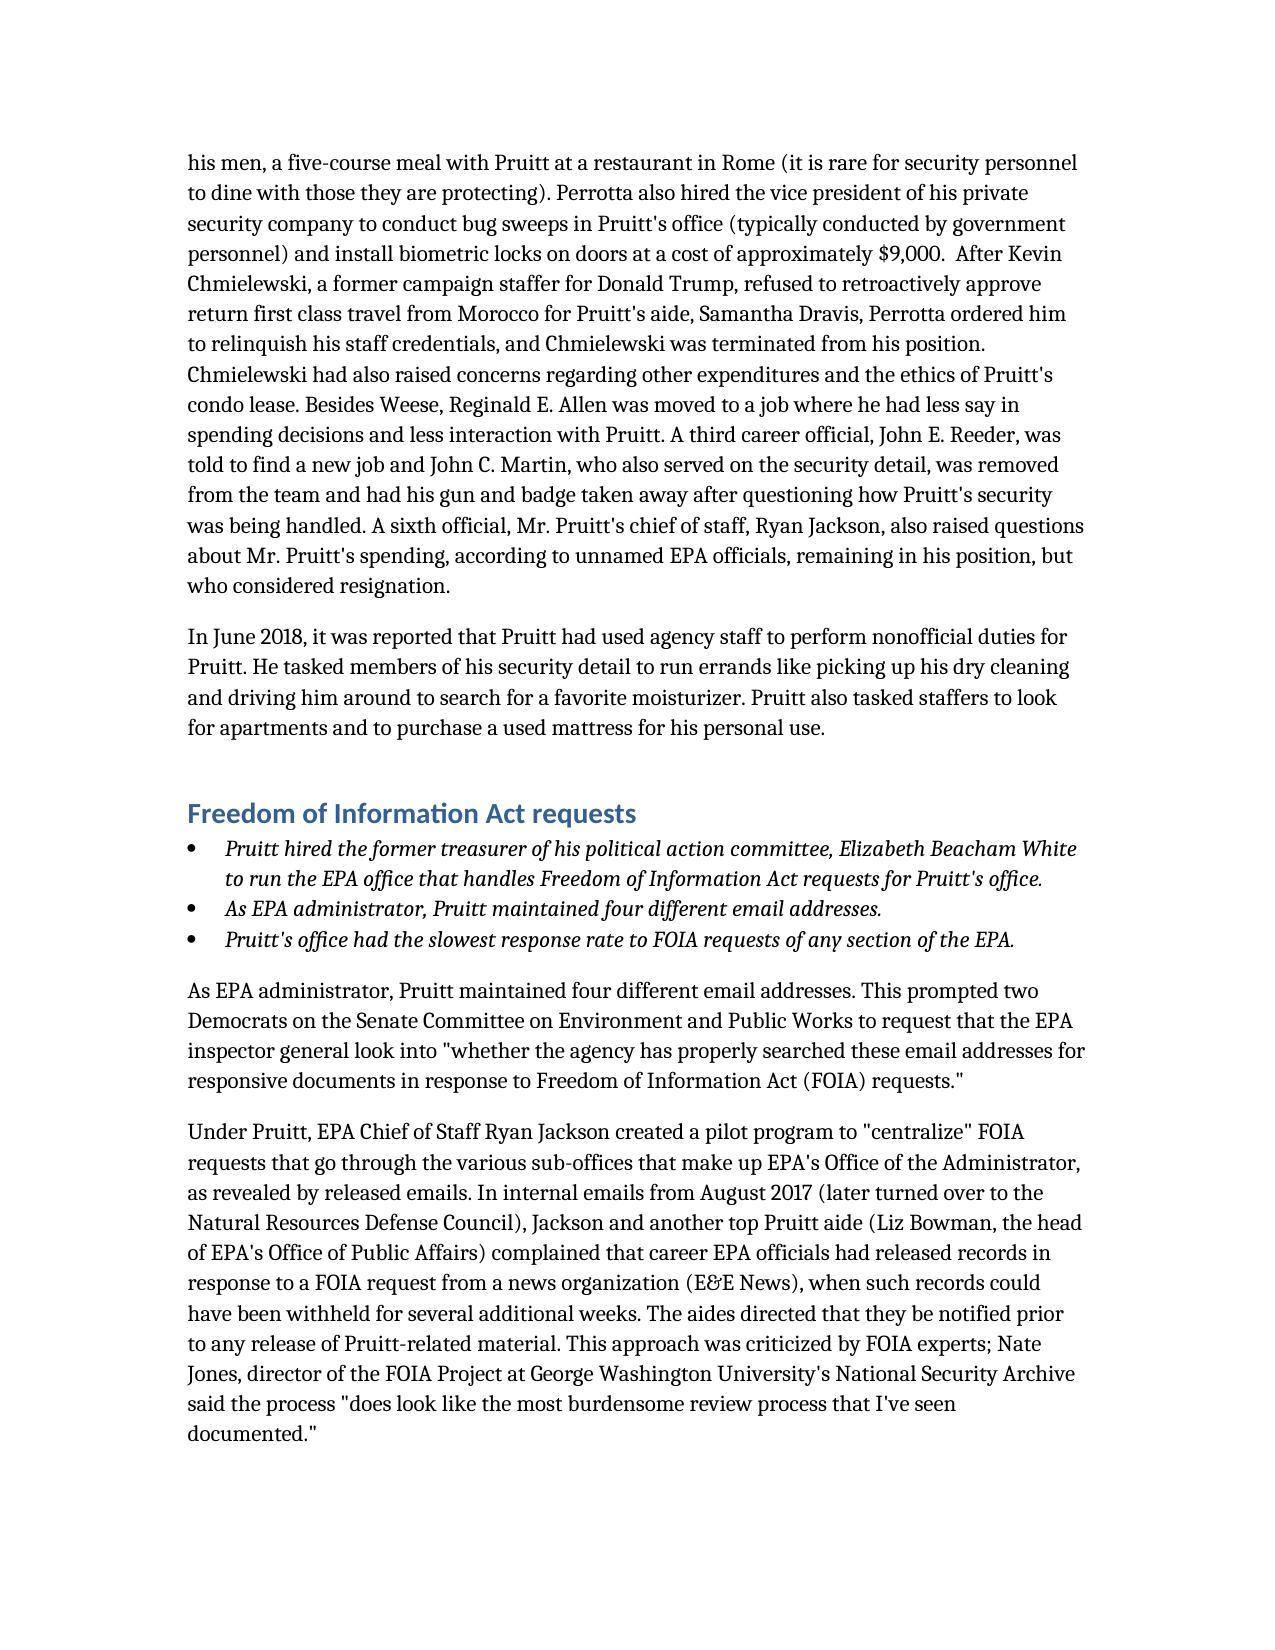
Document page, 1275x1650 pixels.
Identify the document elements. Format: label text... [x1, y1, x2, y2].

list Pruitt hired the former treasurer of his political action committee, Elizabeth Beacham White to run the EPA office that handles Freedom of Information Act requests for Pruitt's office. [187, 836, 1087, 892]
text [187, 150, 1087, 599]
list Pruitt's office had the slowest response rate to FOIA requests of any section of the EPA. [187, 926, 1087, 953]
list As EPA administrator, Pruitt maintained four different email addresses. [187, 896, 1087, 922]
text As EPA administrator, Pruitt maintained four different email addresses. This prompted two Democrats on the Senate Committee on Environment and Public Works to request that the EPA inspector general look into "whether the agency has properly searched these email addresses for responsive documents in response to Freedom of Information Act (FOIA) requests." [187, 977, 1087, 1094]
subtitle Freedom of Information Act requests [187, 795, 1087, 830]
text In June 2018, it was reported that Pruitt had used agency staff to perform nonofficial duties for Pruitt. He tasked members of his security detail to run errands like picking up his dry cleaning and driving him around to search for a favorite moisturizer. Pruitt also tasked staffers to look for apartments and to purchase a used mattress for his personal use. [187, 624, 1087, 741]
text Under Pruitt, EPA Chief of Staff Ryan Jackson created a pilot program to "centralize" FOIA requests that go through the various sub-offices that make up EPA's Office of the Administrator, as revealed by released emails. In internal emails from August 2017 (later turned over to the Natural Resources Defense Council), Jackson and another top Pruitt aide (Liz Bowman, the head of EPA's Office of Public Affairs) complained that career EPA officials had released records in response to a FOIA request from a news organization (E&E News), when such records could have been withheld for several additional weeks. The aides directed that they be notified prior to any release of Pruitt-related material. This approach was criticized by FOIA experts; Nate Jones, director of the FOIA Project at George Washington University's National Security Archive said the process "does look like the most burdensome review process that I've seen documented." [187, 1119, 1087, 1447]
